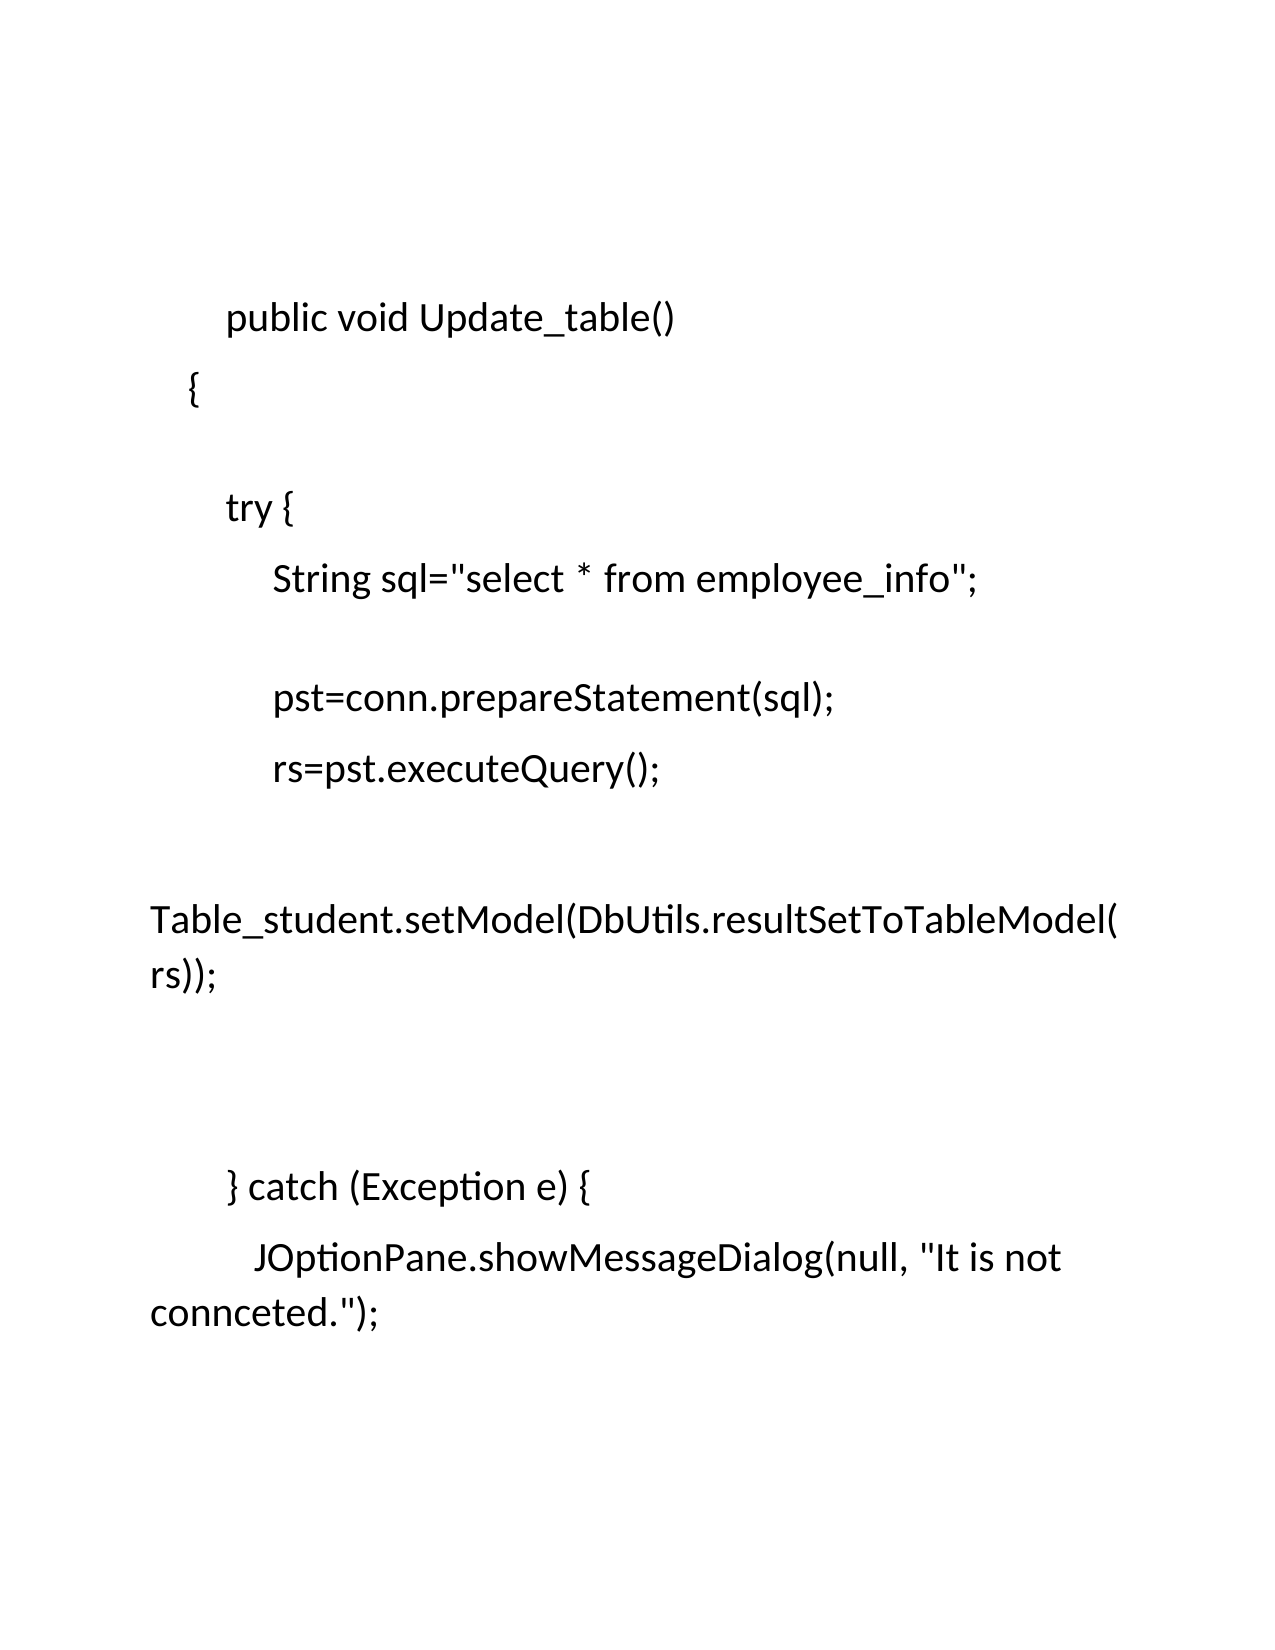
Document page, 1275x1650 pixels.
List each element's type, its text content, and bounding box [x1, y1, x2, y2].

text try { [150, 481, 1125, 531]
text Table_student.setModel(DbUtils.resultSetToTableModel(rs)); [150, 861, 1125, 998]
text pst=conn.prepareStatement(sql); [150, 671, 1125, 721]
text } catch (Exception e) { [150, 1160, 1125, 1211]
text String sql="select * from employee_info"; [150, 552, 1125, 603]
text JOptionPane.showMessageDialog(null, "It is not connceted."); [150, 1231, 1125, 1337]
text rs=pst.executeQuery(); [150, 742, 1125, 793]
text public void Update_table() [150, 291, 1125, 341]
text { [150, 362, 1125, 413]
